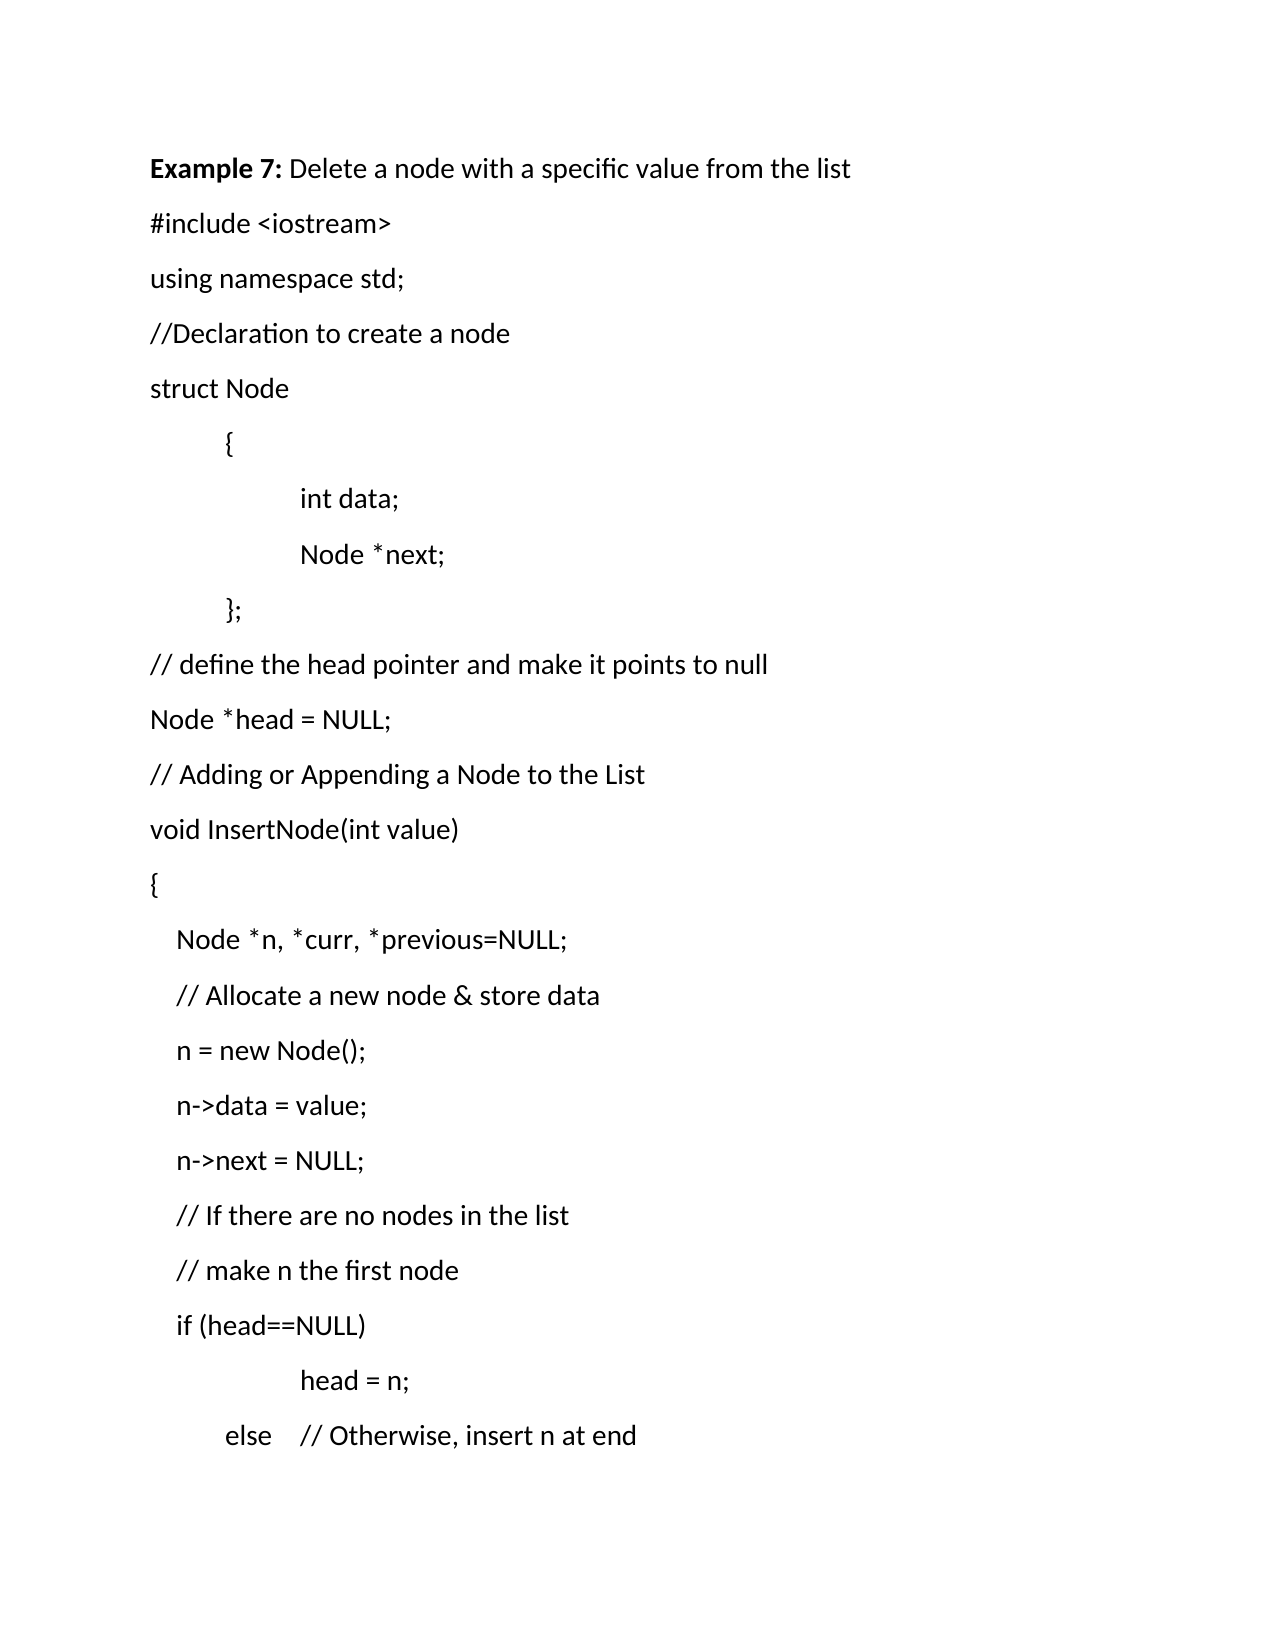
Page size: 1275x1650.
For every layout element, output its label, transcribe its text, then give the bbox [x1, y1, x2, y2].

text Node *head = NULL; [150, 701, 1125, 737]
text // make n the first node [150, 1252, 1125, 1288]
text Node *next; [150, 536, 1125, 571]
text Node *n, *curr, *previous=NULL; [150, 921, 1125, 957]
text int data; [150, 481, 1125, 516]
text }; [150, 591, 1125, 626]
text //Declaration to create a node [150, 315, 1125, 351]
text // If there are no nodes in the list [150, 1197, 1125, 1233]
text #include <iostream> [150, 205, 1125, 241]
text head = n; [150, 1362, 1125, 1398]
text Example 7: Delete a node with a specific value from the list [150, 150, 1125, 186]
text else // Otherwise, insert n at end [150, 1417, 1125, 1453]
text void InsertNode(int value) [150, 811, 1125, 847]
text if (head==NULL) [150, 1307, 1125, 1343]
text struct Node [150, 370, 1125, 406]
text // Allocate a new node & store data [150, 977, 1125, 1012]
text using namespace std; [150, 260, 1125, 296]
text n->next = NULL; [150, 1142, 1125, 1177]
text n->data = value; [150, 1087, 1125, 1122]
text n = new Node(); [150, 1032, 1125, 1067]
text { [150, 866, 1125, 902]
text // Adding or Appending a Node to the List [150, 756, 1125, 792]
text // define the head pointer and make it points to null [150, 646, 1125, 682]
text { [150, 426, 1125, 461]
